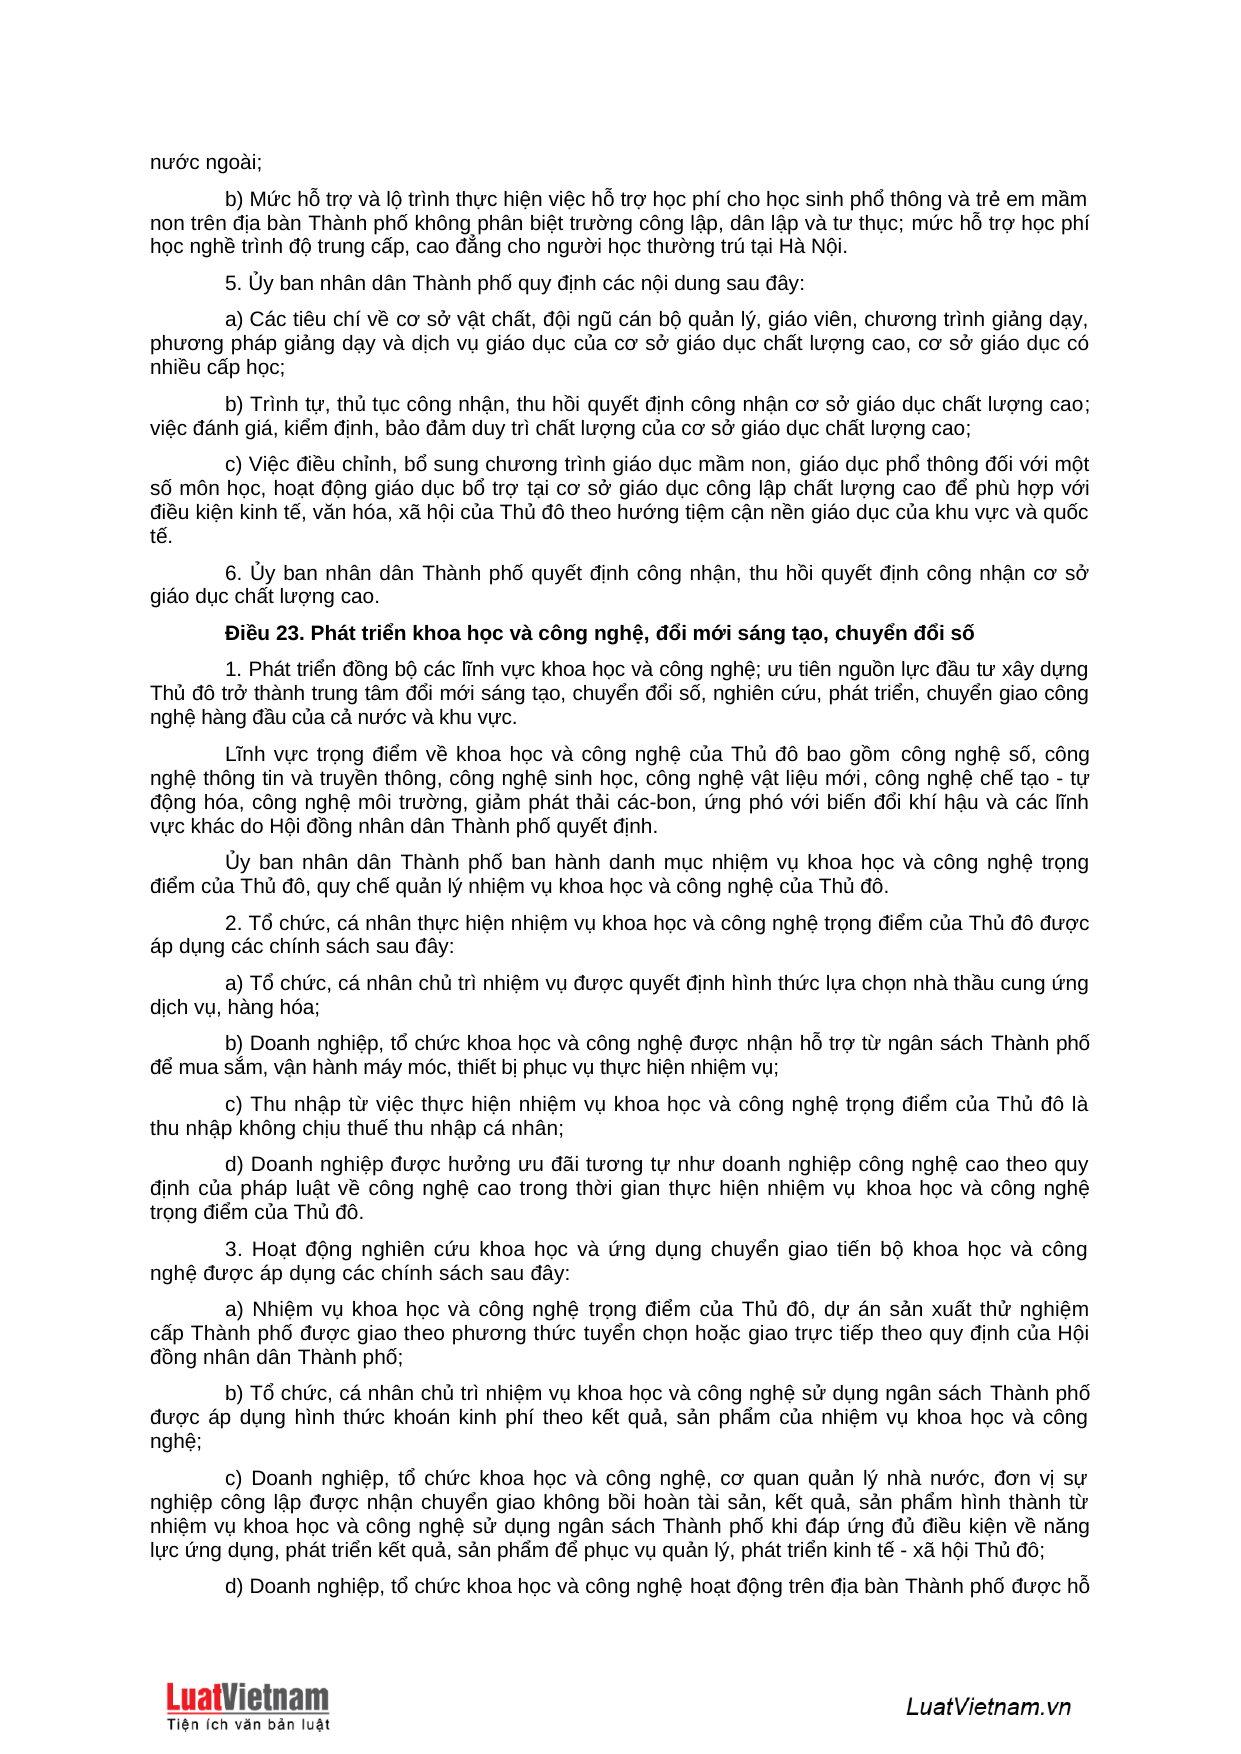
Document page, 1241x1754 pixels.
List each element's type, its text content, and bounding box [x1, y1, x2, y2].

text c) Thu nhập từ việc thực hiện nhiệm vụ khoa học và công nghệ trọng điểm của Thủ đô là thu nhập không chịu thuế thu nhập cá nhân; [150, 1092, 1090, 1139]
text d) Doanh nghiệp được hưởng ưu đãi tương tự như doanh nghiệp công nghệ cao theo quy định của pháp luật về công nghệ cao trong thời gian thực hiện nhiệm vụ khoa học và công nghệ trọng điểm của Thủ đô. [150, 1152, 1090, 1224]
text b) Doanh nghiệp, tổ chức khoa học và công nghệ được nhận hỗ trợ từ ngân sách Thành phố để mua sắm, vận hành máy móc, thiết bị phục vụ thực hiện nhiệm vụ; [150, 1031, 1090, 1079]
text a) Nhiệm vụ khoa học và công nghệ trọng điểm của Thủ đô, dự án sản xuất thử nghiệm cấp Thành phố được giao theo phương thức tuyển chọn hoặc giao trực tiếp theo quy định của Hội đồng nhân dân Thành phố; [150, 1297, 1090, 1369]
text b) Trình tự, thủ tục công nhận, thu hồi quyết định công nhận cơ sở giáo dục chất lượng cao; việc đánh giá, kiểm định, bảo đảm duy trì chất lượng của cơ sở giáo dục chất lượng cao; [150, 392, 1090, 439]
text c) Việc điều chỉnh, bổ sung chương trình giáo dục mầm non, giáo dục phổ thông đối với một số môn học, hoạt động giáo dục bổ trợ tại cơ sở giáo dục công lập chất lượng cao để phù hợp với điều kiện kinh tế, văn hóa, xã hội của Thủ đô theo hướng tiệm cận nền giáo dục của khu vực và quốc tế. [150, 452, 1090, 548]
text 2. Tổ chức, cá nhân thực hiện nhiệm vụ khoa học và công nghệ trọng điểm của Thủ đô được áp dụng các chính sách sau đây: [150, 910, 1090, 958]
text Ủy ban nhân dân Thành phố ban hành danh mục nhiệm vụ khoa học và công nghệ trọng điểm của Thủ đô, quy chế quản lý nhiệm vụ khoa học và công nghệ của Thủ đô. [150, 850, 1090, 898]
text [150, 1574, 1090, 1598]
text a) Các tiêu chí về cơ sở vật chất, đội ngũ cán bộ quản lý, giáo viên, chương trình giảng dạy, phương pháp giảng dạy và dịch vụ giáo dục của cơ sở giáo dục chất lượng cao, cơ sở giáo dục có nhiều cấp học; [150, 307, 1090, 379]
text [150, 150, 1090, 174]
text 6. Ủy ban nhân dân Thành phố quyết định công nhận, thu hồi quyết định công nhận cơ sở giáo dục chất lượng cao. [150, 560, 1090, 608]
text c) Doanh nghiệp, tổ chức khoa học và công nghệ, cơ quan quản lý nhà nước, đơn vị sự nghiệp công lập được nhận chuyển giao không bồi hoàn tài sản, kết quả, sản phẩm hình thành từ nhiệm vụ khoa học và công nghệ sử dụng ngân sách Thành phố khi đáp ứng đủ điều kiện về năng lực ứng dụng, phát triển kết quả, sản phẩm để phục vụ quản lý, phát triển kinh tế - xã hội Thủ đô; [150, 1466, 1090, 1561]
text 1. Phát triển đồng bộ các lĩnh vực khoa học và công nghệ; ưu tiên nguồn lực đầu tư xây dựng Thủ đô trở thành trung tâm đổi mới sáng tạo, chuyển đổi số, nghiên cứu, phát triển, chuyển giao công nghệ hàng đầu của cả nước và khu vực. [150, 657, 1090, 729]
text a) Tổ chức, cá nhân chủ trì nhiệm vụ được quyết định hình thức lựa chọn nhà thầu cung ứng dịch vụ, hàng hóa; [150, 971, 1090, 1019]
text Lĩnh vực trọng điểm về khoa học và công nghệ của Thủ đô bao gồm công nghệ số, công nghệ thông tin và truyền thông, công nghệ sinh học, công nghệ vật liệu mới, công nghệ chế tạo - tự động hóa, công nghệ môi trường, giảm phát thải các-bon, ứng phó với biến đổi khí hậu và các lĩnh vực khác do Hội đồng nhân dân Thành phố quyết định. [150, 742, 1090, 837]
text b) Tổ chức, cá nhân chủ trì nhiệm vụ khoa học và công nghệ sử dụng ngân sách Thành phố được áp dụng hình thức khoán kinh phí theo kết quả, sản phẩm của nhiệm vụ khoa học và công nghệ; [150, 1381, 1090, 1453]
picture [150, 1660, 1090, 1754]
text 3. Hoạt động nghiên cứu khoa học và ứng dụng chuyển giao tiến bộ khoa học và công nghệ được áp dụng các chính sách sau đây: [150, 1236, 1090, 1284]
text 5. Ủy ban nhân dân Thành phố quy định các nội dung sau đây: [150, 271, 1090, 295]
text b) Mức hỗ trợ và lộ trình thực hiện việc hỗ trợ học phí cho học sinh phổ thông và trẻ em mầm non trên địa bàn Thành phố không phân biệt trường công lập, dân lập và tư thục; mức hỗ trợ học phí học nghề trình độ trung cấp, cao đẳng cho người học thường trú tại Hà Nội. [150, 186, 1090, 258]
text Điều 23. Phát triển khoa học và công nghệ, đổi mới sáng tạo, chuyển đổi số [150, 621, 1090, 645]
